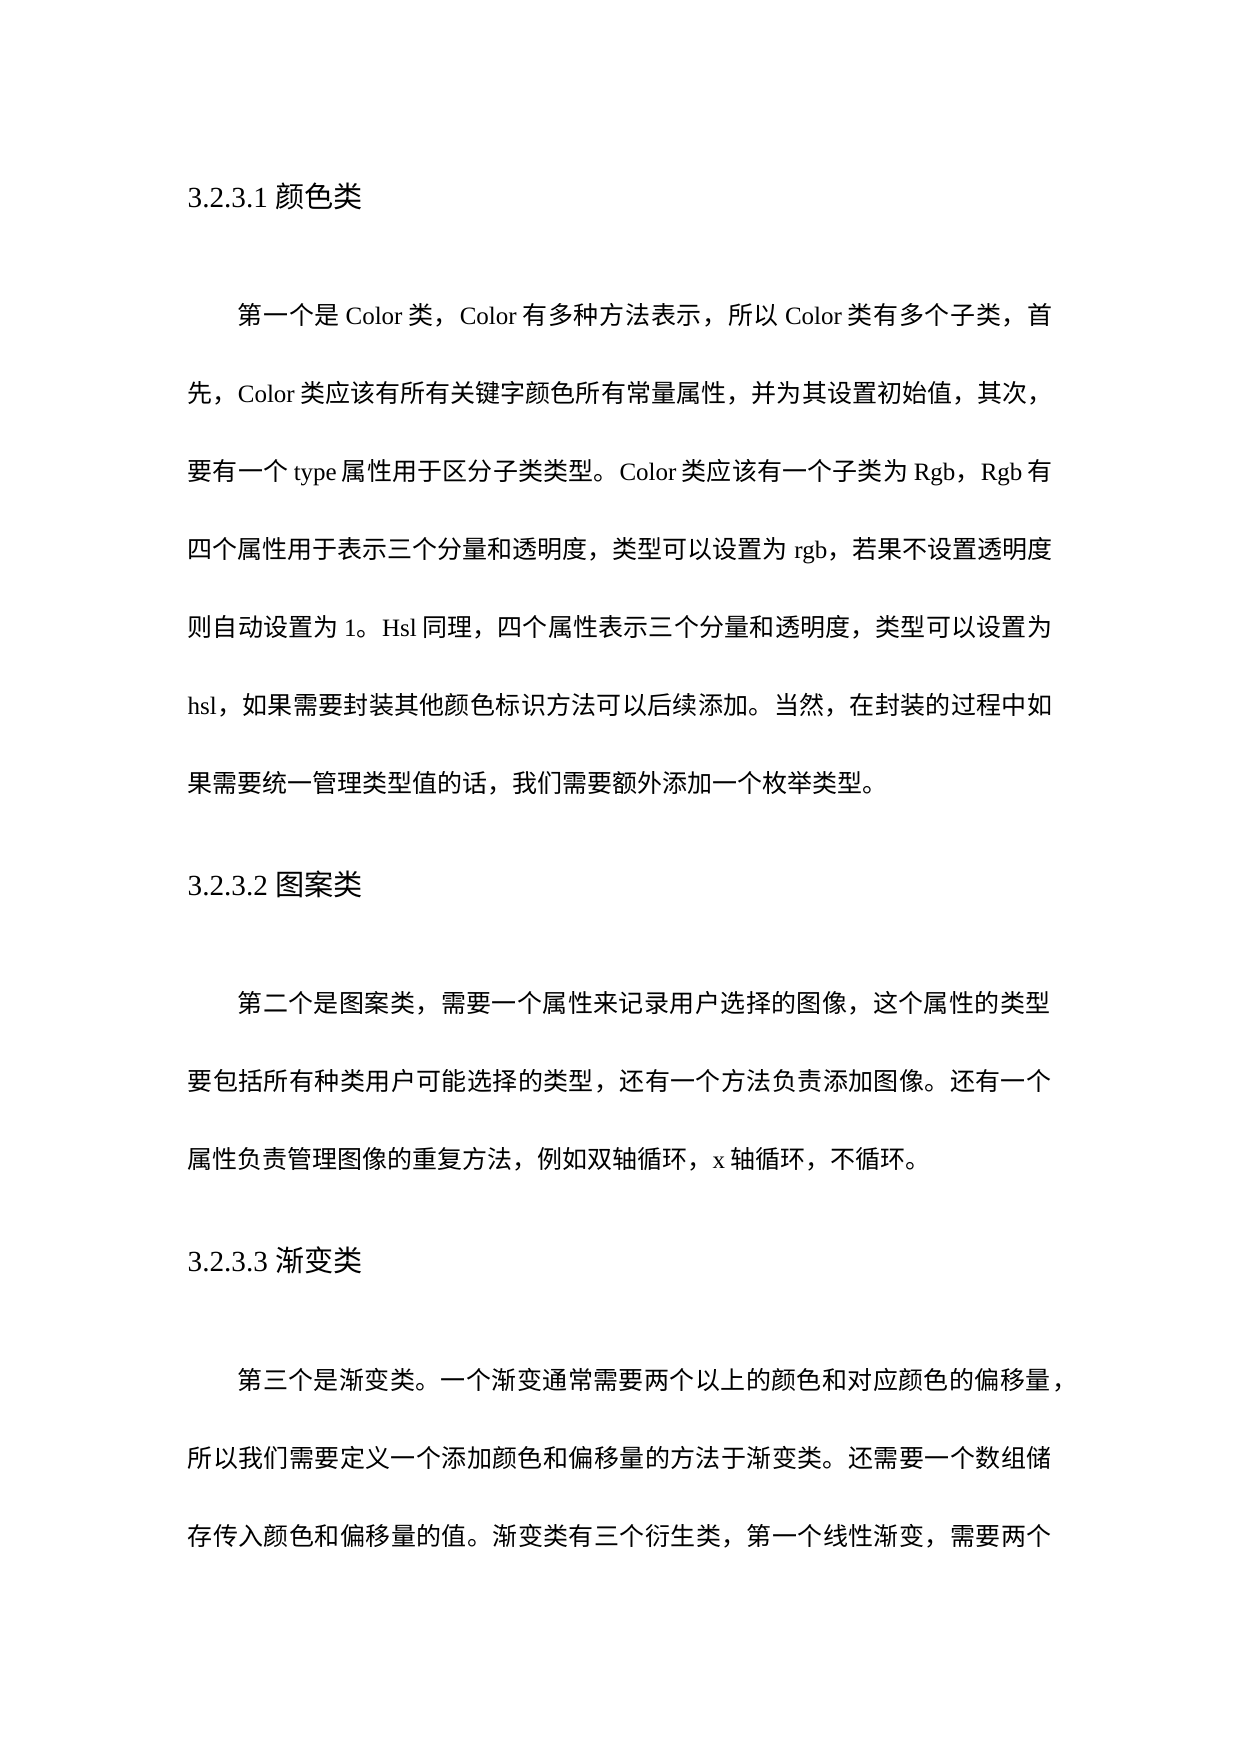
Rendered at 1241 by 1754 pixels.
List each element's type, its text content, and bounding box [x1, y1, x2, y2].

text 第一个是Color类，Color有多种方法表示，所以Color类有多个子类，首先，Color类应该有所有关键字颜色所有常量属性，并为其设置初始值，其次，要有一个type属性用于区分子类类型。Color类应该有一个子类为Rgb，Rgb有四个属性用于表示三个分量和透明度，类型可以设置为rgb，若果不设置透明度则自动设置为1。Hsl同理，四个属性表示三个分量和透明度，类型可以设置为hsl，如果需要封装其他颜色标识方法可以后续添加。当然，在封装的过程中如果需要统一管理类型值的话，我们需要额外添加一个枚举类型。 [187, 281, 1053, 814]
subtitle 3.2.3.2 图案类 [187, 850, 1053, 915]
subtitle 3.2.3.1 颜色类 [187, 162, 1053, 227]
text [187, 1346, 1053, 1567]
subtitle 3.2.3.3 渐变类 [187, 1227, 1053, 1292]
text 第二个是图案类，需要一个属性来记录用户选择的图像，这个属性的类型要包括所有种类用户可能选择的类型，还有一个方法负责添加图像。还有一个属性负责管理图像的重复方法，例如双轴循环，x轴循环，不循环。 [187, 969, 1053, 1190]
